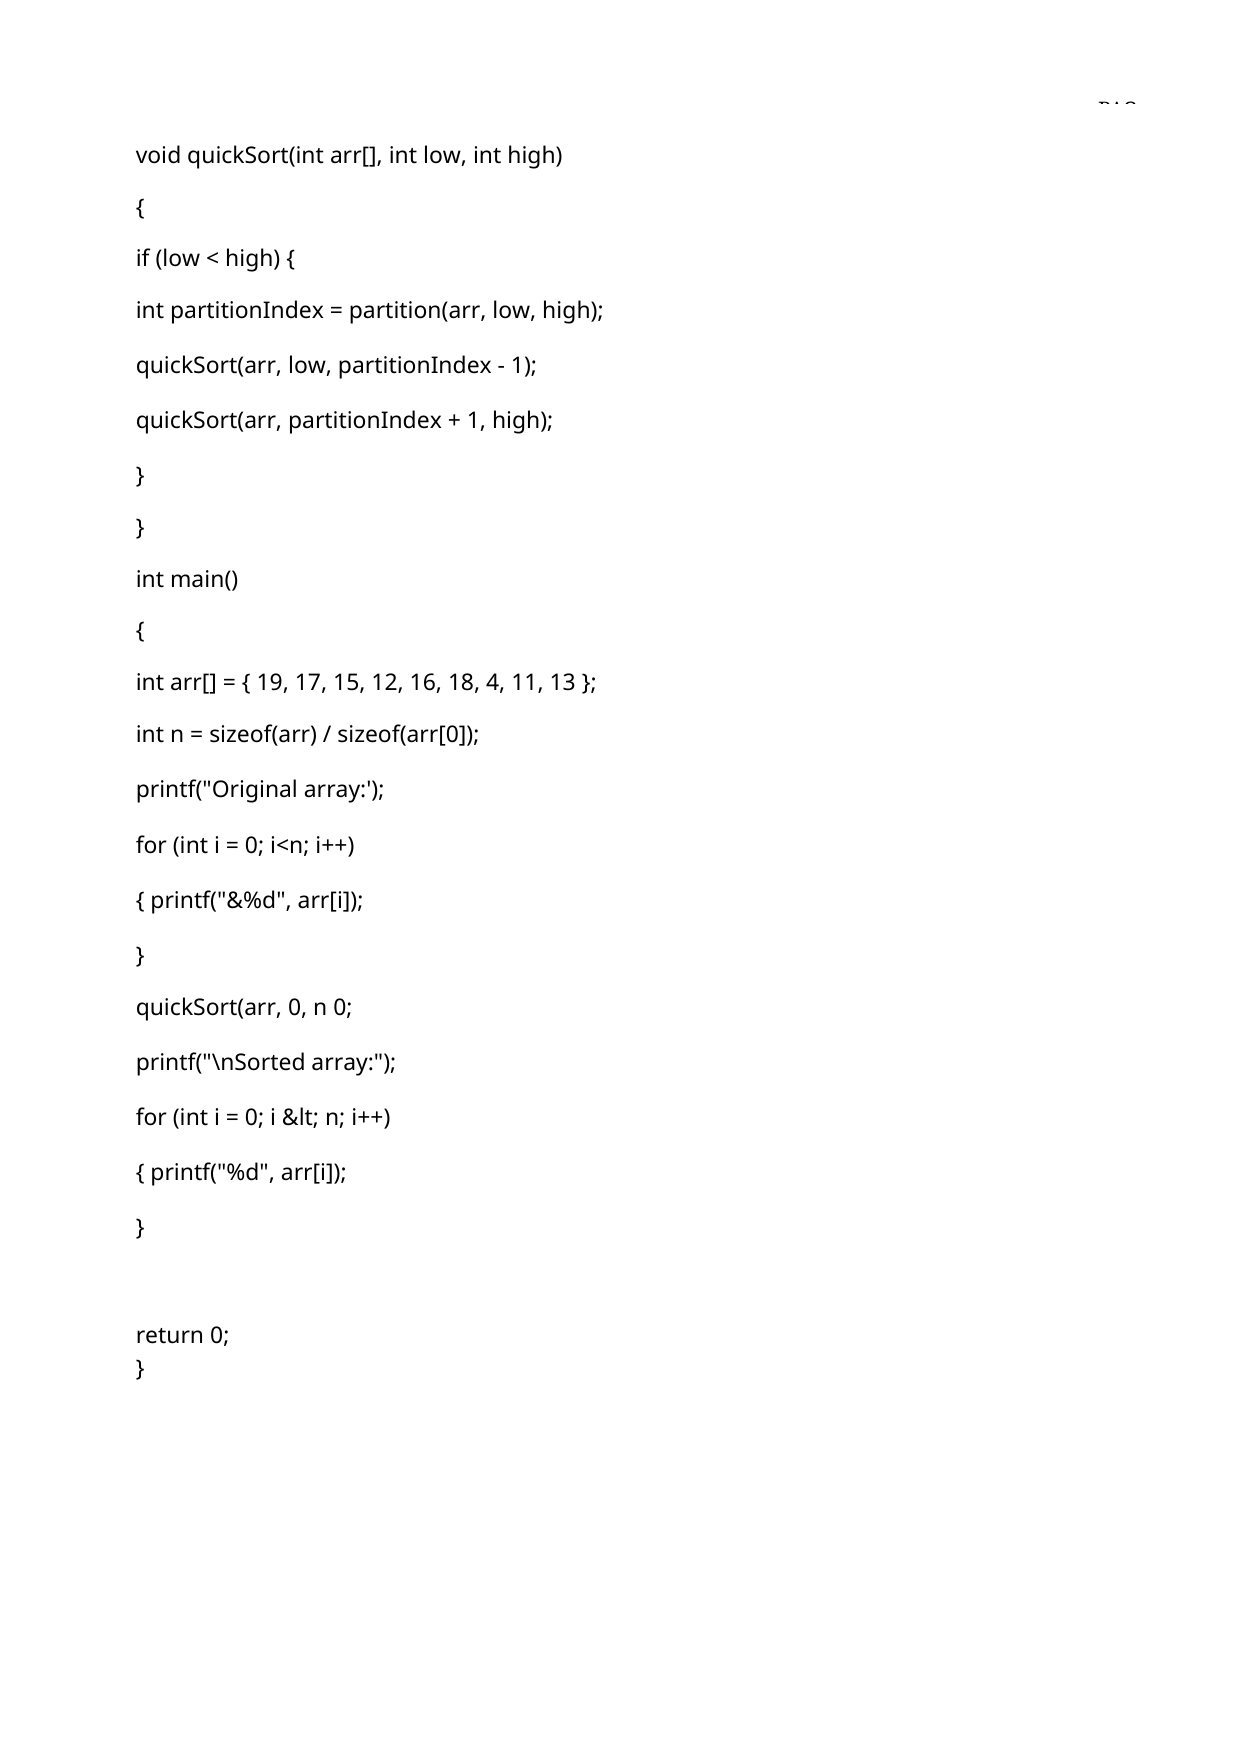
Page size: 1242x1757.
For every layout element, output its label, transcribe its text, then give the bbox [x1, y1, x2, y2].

text } [136, 459, 1160, 490]
text if (low < high) { [136, 242, 1160, 273]
text int main() [136, 562, 1160, 594]
text int partitionIndex = partition(arr, low, high); quickSort(arr, low, partitionIndex - 1); quickSort(arr, partitionIndex + 1, high); [136, 294, 623, 435]
text int n = sizeof(arr) / sizeof(arr[0]); printf("Original array:'); [136, 717, 517, 804]
text for (int i = 0; i<n; i++) { printf("&%d", arr[i]); [136, 829, 412, 915]
text { [136, 191, 1160, 222]
text } [136, 1352, 1160, 1383]
text int arr[] = { 19, 17, 15, 12, 16, 18, 4, 11, 13 }; [136, 666, 1160, 697]
text return 0; [136, 1319, 1160, 1350]
text } [136, 939, 1160, 970]
text void quickSort(int arr[], int low, int high) [136, 139, 1160, 170]
text } [136, 1211, 1160, 1242]
text quickSort(arr, 0, n 0; printf("\nSorted array:"); for (int i = 0; i &lt; n; i++) { printf("%d", arr[i]); [136, 991, 398, 1187]
text } [136, 511, 1160, 542]
text { [136, 614, 1160, 645]
